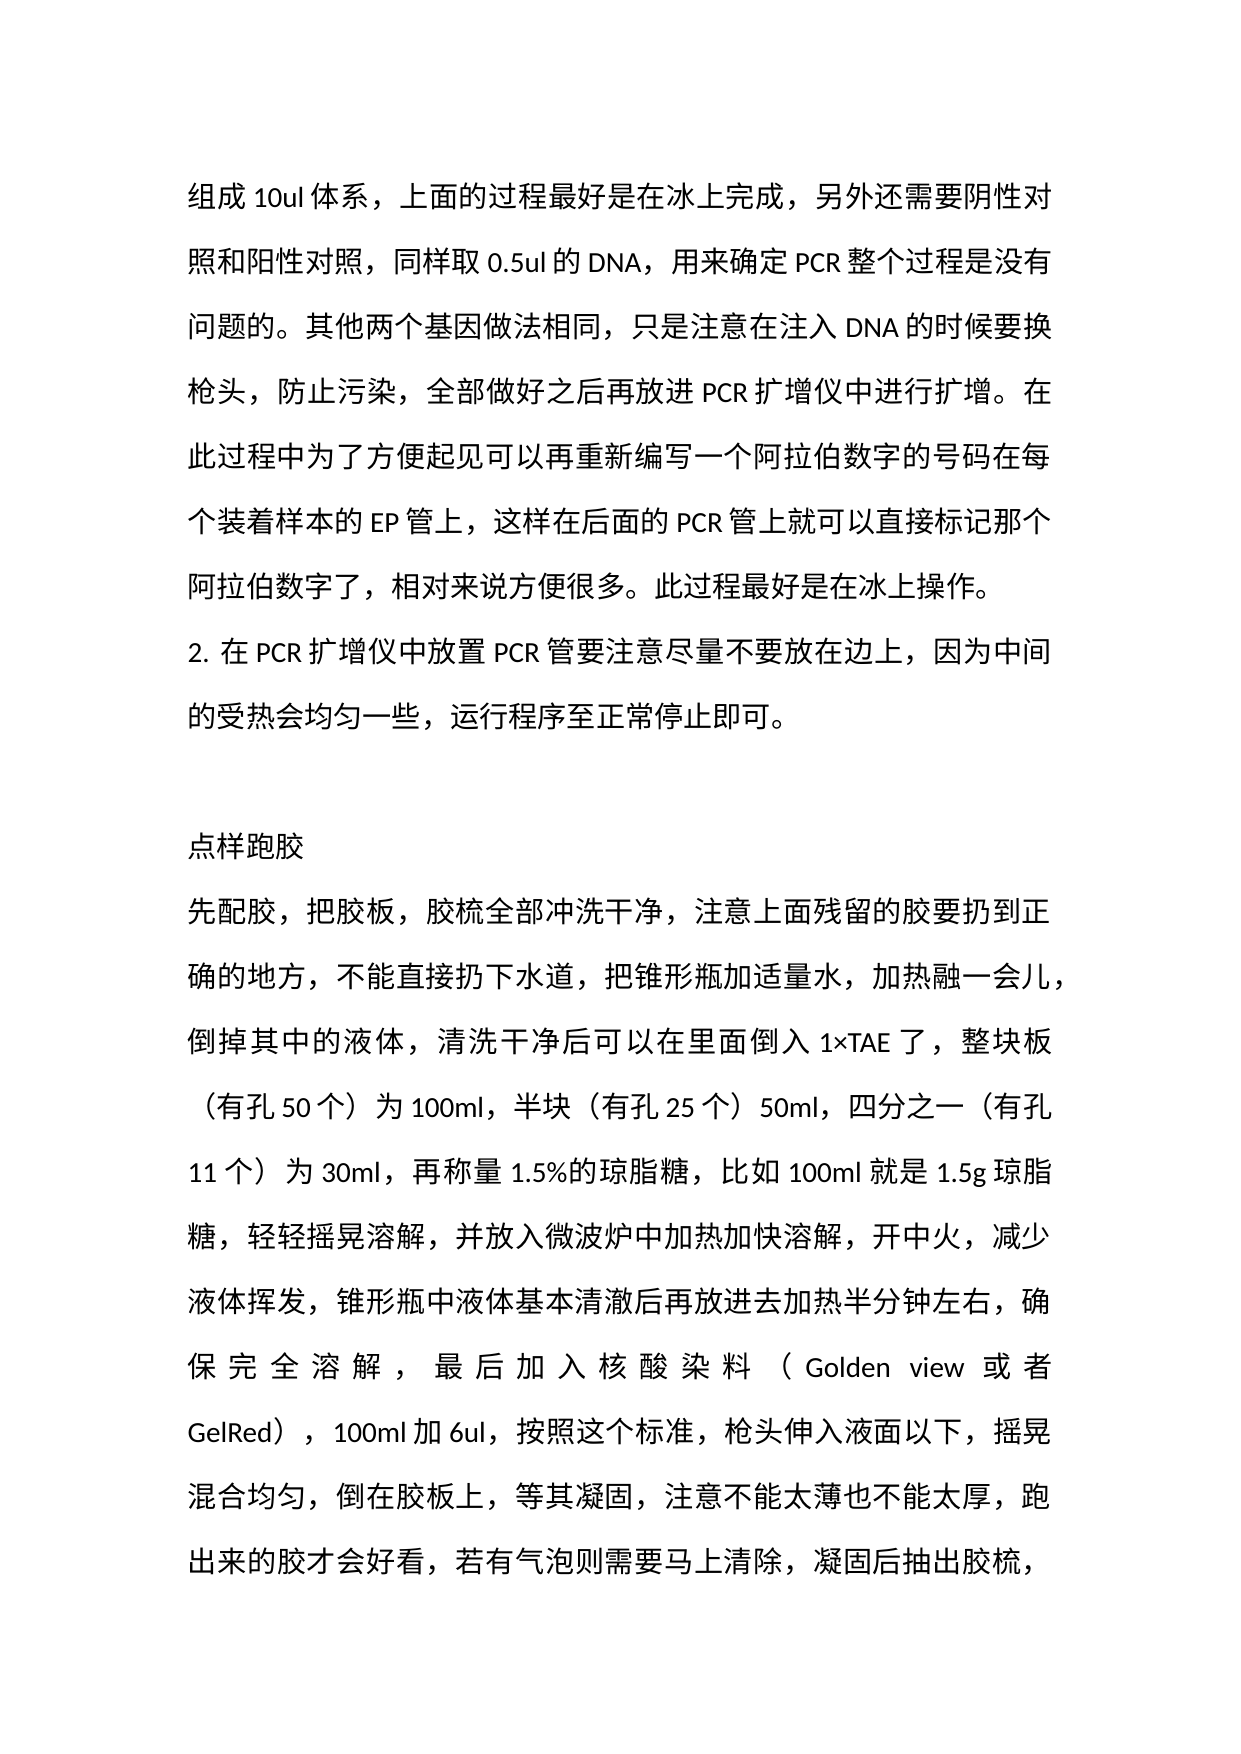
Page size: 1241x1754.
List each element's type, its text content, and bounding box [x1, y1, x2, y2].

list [187, 877, 1053, 1592]
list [187, 162, 1053, 617]
list 在PCR扩增仪中放置PCR管要注意尽量不要放在边上，因为中间的受热会均匀一些，运行程序至正常停止即可。 [187, 617, 1053, 747]
list 点样跑胶 [187, 812, 1053, 877]
